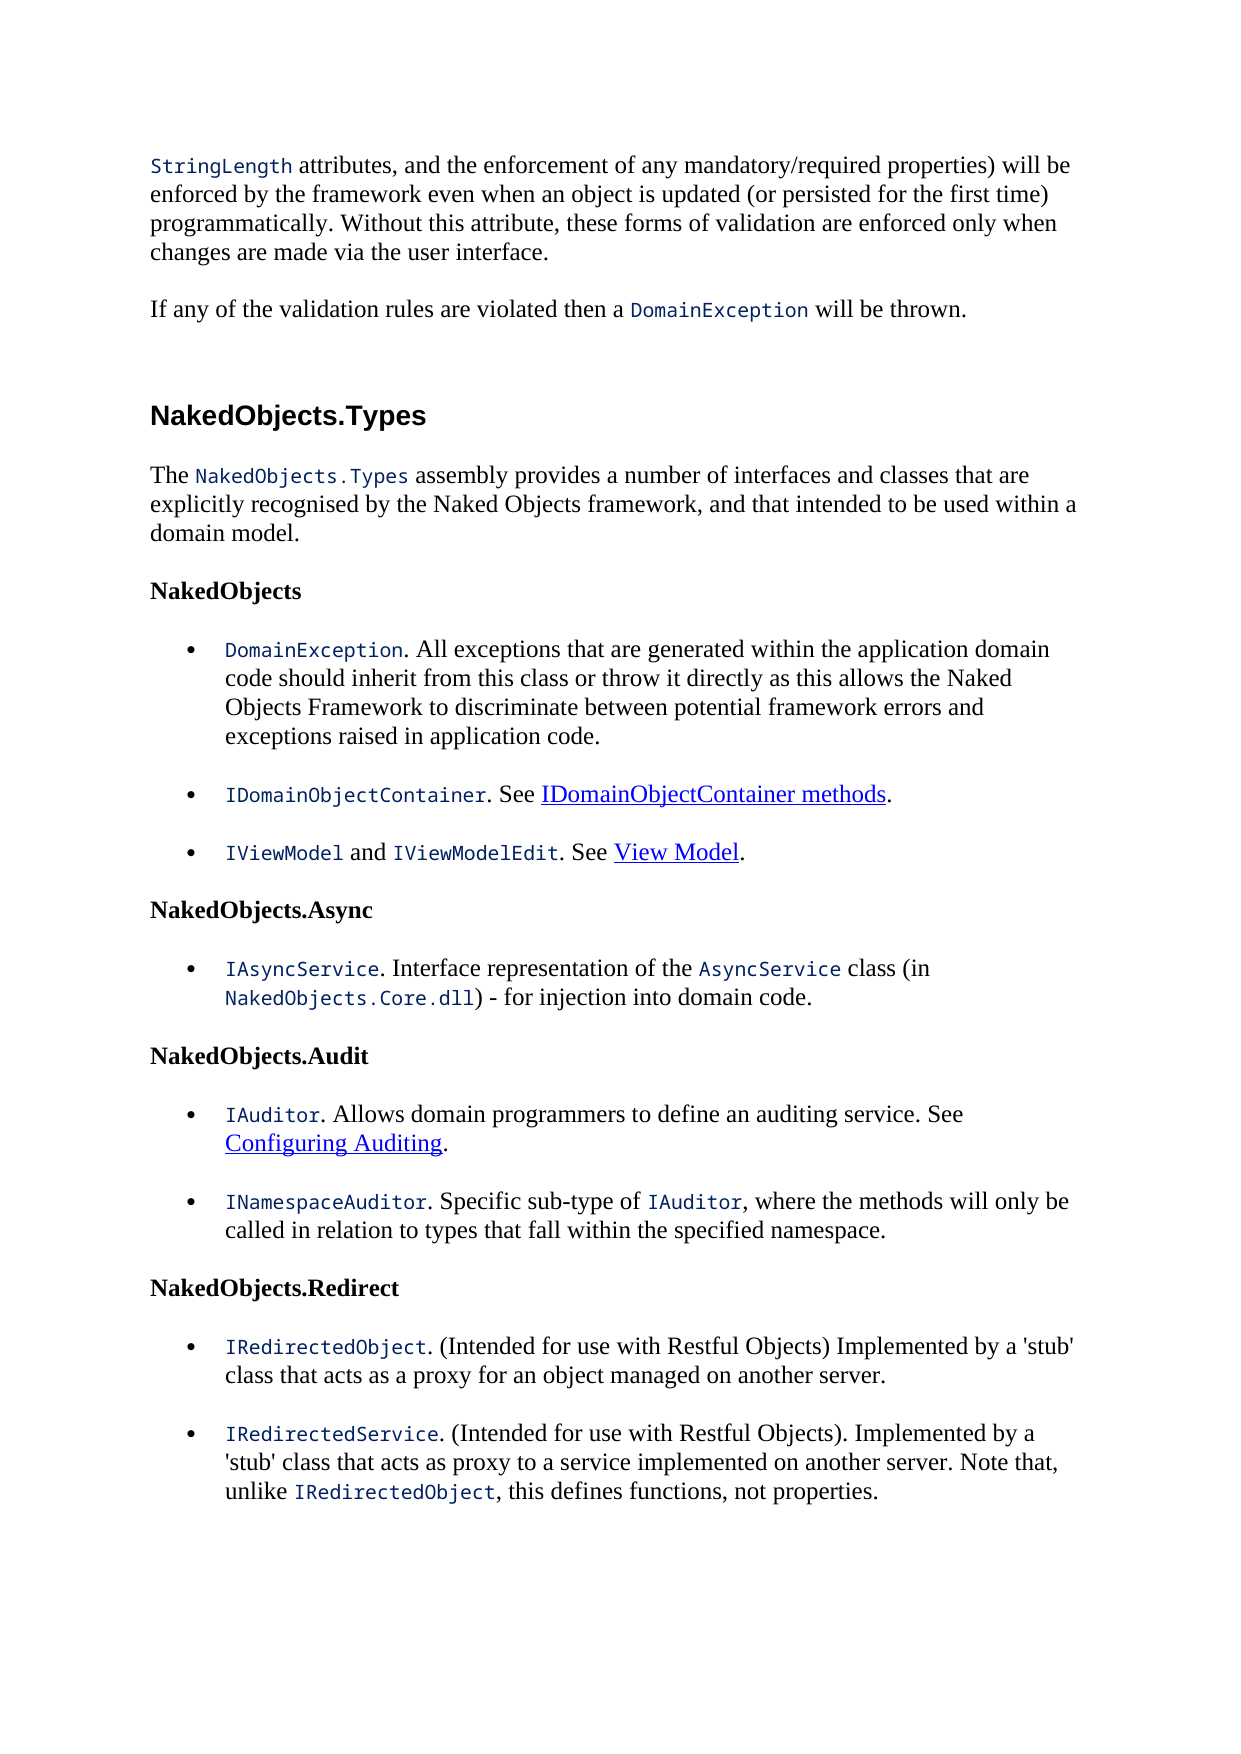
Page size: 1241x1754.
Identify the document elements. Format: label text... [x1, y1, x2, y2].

subtitle NakedObjects.Async [150, 895, 1090, 924]
list IViewModel and IViewModelEdit. See View Model. [187, 837, 1090, 866]
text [150, 150, 1090, 265]
subtitle NakedObjects.Redirect [150, 1273, 1090, 1302]
subtitle NakedObjects [150, 576, 1090, 605]
list IAuditor. Allows domain programmers to define an auditing service. See Configuring Auditing. [187, 1099, 1090, 1157]
list IAsyncService. Interface representation of the AsyncService class (in NakedObjects.Core.dll) - for injection into domain code. [187, 953, 1090, 1012]
text If any of the validation rules are violated then a DomainException will be thrown. [150, 294, 1090, 324]
list DomainException. All exceptions that are generated within the application domain code should inherit from this class or throw it directly as this allows the Naked Objects Framework to discriminate between potential framework errors and exceptions raised in application code. [187, 634, 1090, 749]
list IRedirectedService. (Intended for use with Restful Objects). Implemented by a 'stub' class that acts as proxy to a service implemented on another server. Note that, unlike IRedirectedObject, this defines functions, not properties. [187, 1418, 1090, 1505]
subtitle NakedObjects.Audit [150, 1041, 1090, 1069]
subtitle NakedObjects.Types [150, 399, 1090, 431]
list IDomainObjectContainer. See IDomainObjectContainer methods. [187, 779, 1090, 808]
